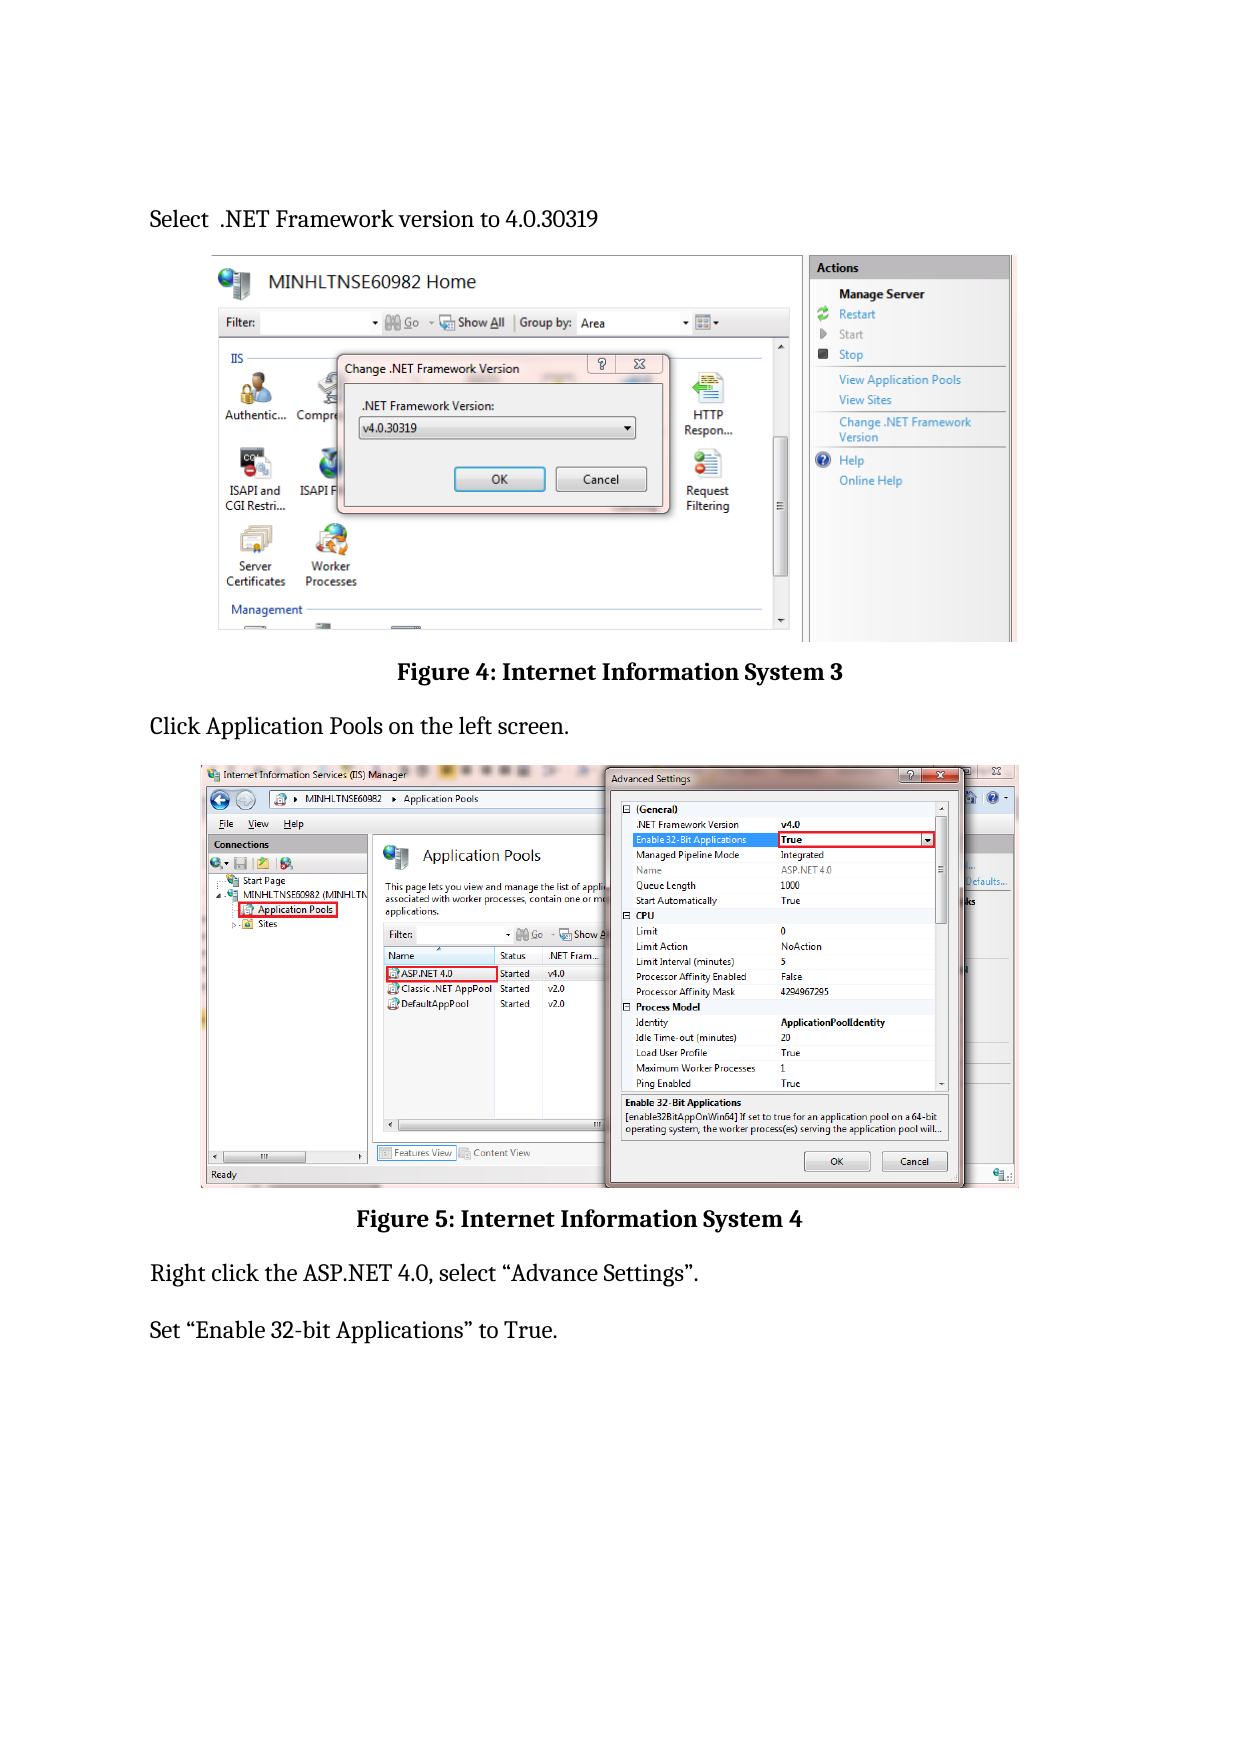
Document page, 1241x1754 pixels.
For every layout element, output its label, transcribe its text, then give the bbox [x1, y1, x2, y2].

text Set “Enable 32-bit Applications” to True. [150, 1316, 1090, 1345]
text Select .NET Framework version to 4.0.30319 [150, 205, 1090, 234]
text Click Application Pools on the left screen. [150, 712, 1090, 740]
text Right click the ASP.NET 4.0, select “Advance Settings”. [150, 1258, 1090, 1287]
picture [211, 255, 1018, 642]
picture [200, 765, 1019, 1188]
